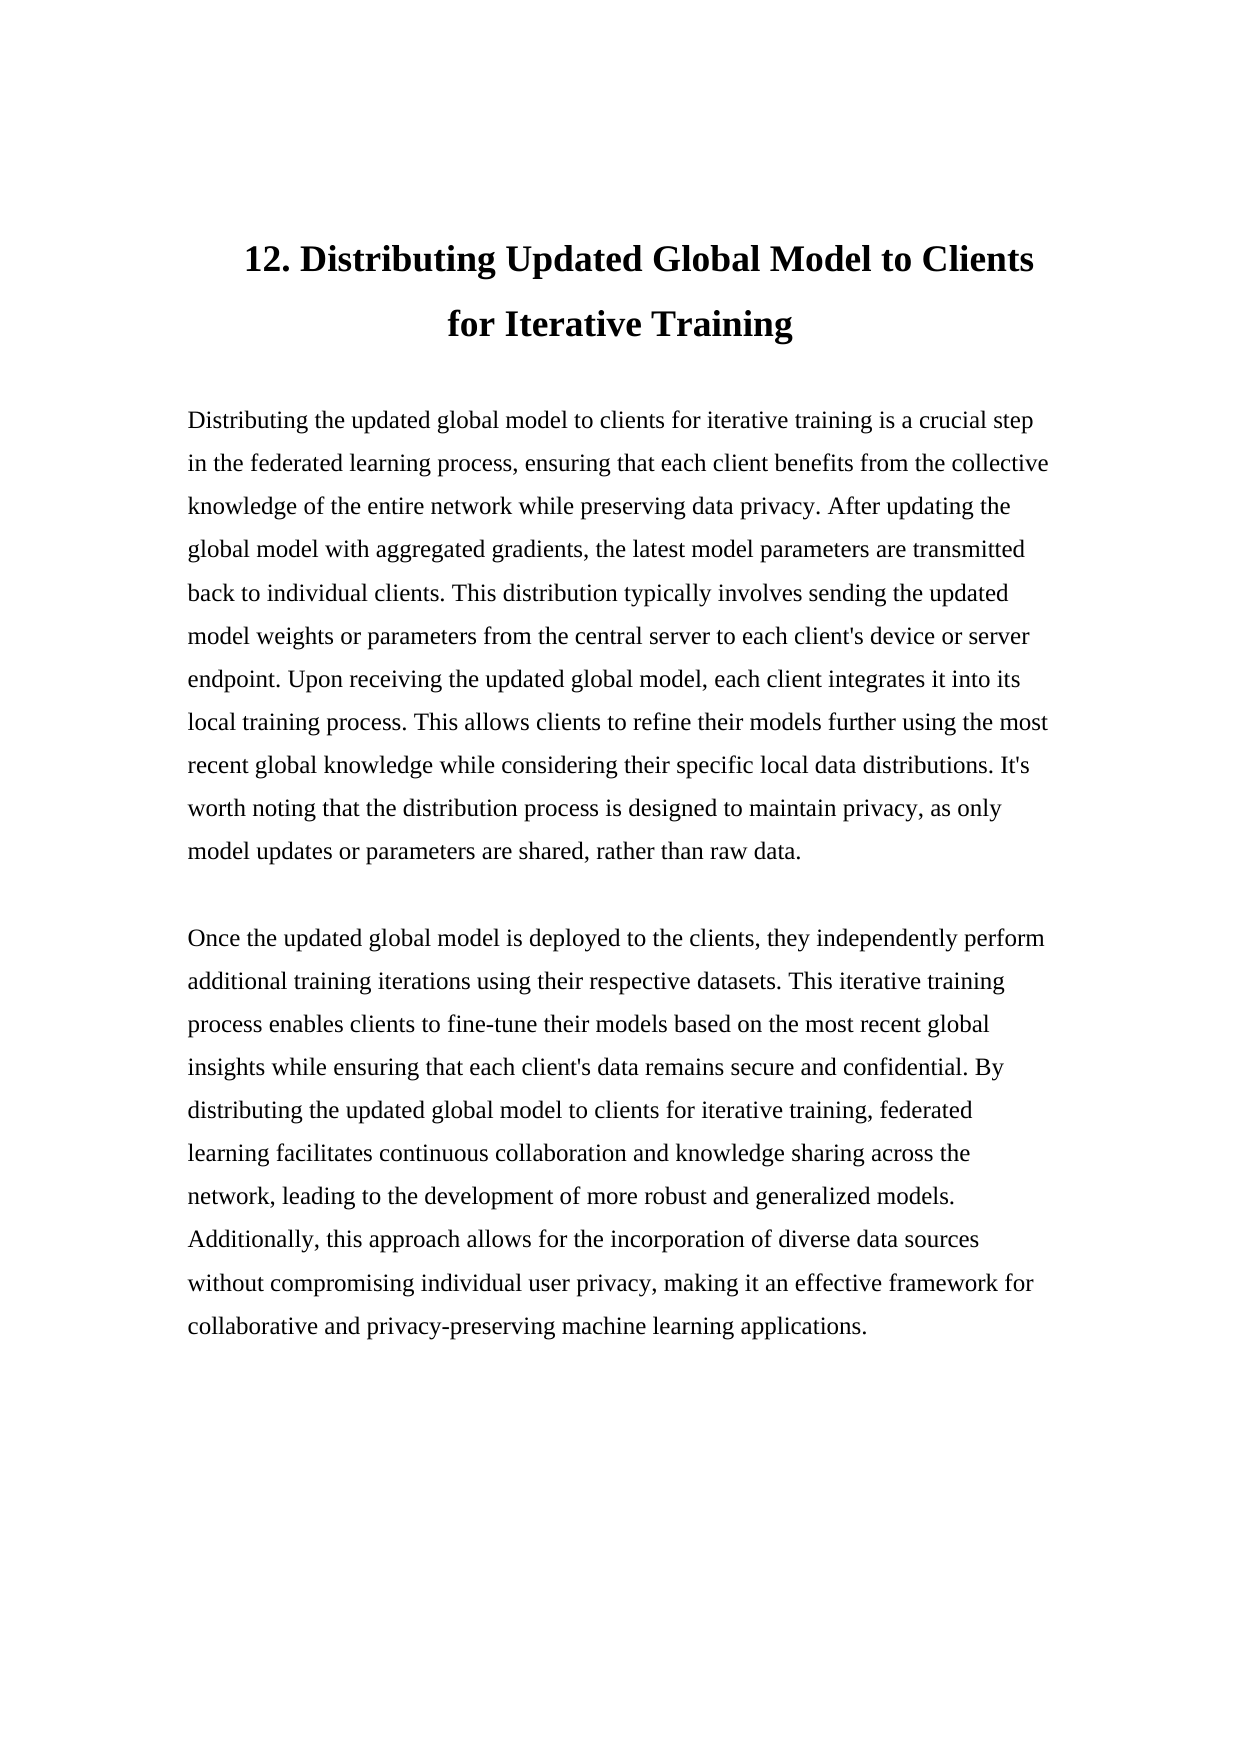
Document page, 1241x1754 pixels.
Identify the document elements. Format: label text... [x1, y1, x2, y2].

list Distributing Updated Global Model to Clients for Iterative Training [187, 236, 1053, 344]
list Once the updated global model is deployed to the clients, they independently perform additional training iterations using their respective datasets. This iterative training process enables clients to fine-tune their models based on the most recent global insights while ensuring that each client's data remains secure and confidential. By distributing the updated global model to clients for iterative training, federated learning facilitates continuous collaboration and knowledge sharing across the network, leading to the development of more robust and generalized models. Additionally, this approach allows for the incorporation of diverse data sources without compromising individual user privacy, making it an effective framework for collaborative and privacy-preserving machine learning applications. [187, 923, 1053, 1339]
list Distributing the updated global model to clients for iterative training is a crucial step in the federated learning process, ensuring that each client benefits from the collective knowledge of the entire network while preserving data privacy. After updating the global model with aggregated gradients, the latest model parameters are transmitted back to individual clients. This distribution typically involves sending the updated model weights or parameters from the central server to each client's device or server endpoint. Upon receiving the updated global model, each client integrates it into its local training process. This allows clients to refine their models further using the most recent global knowledge while considering their specific local data distributions. It's worth noting that the distribution process is designed to maintain privacy, as only model updates or parameters are shared, rather than raw data. [187, 405, 1053, 865]
